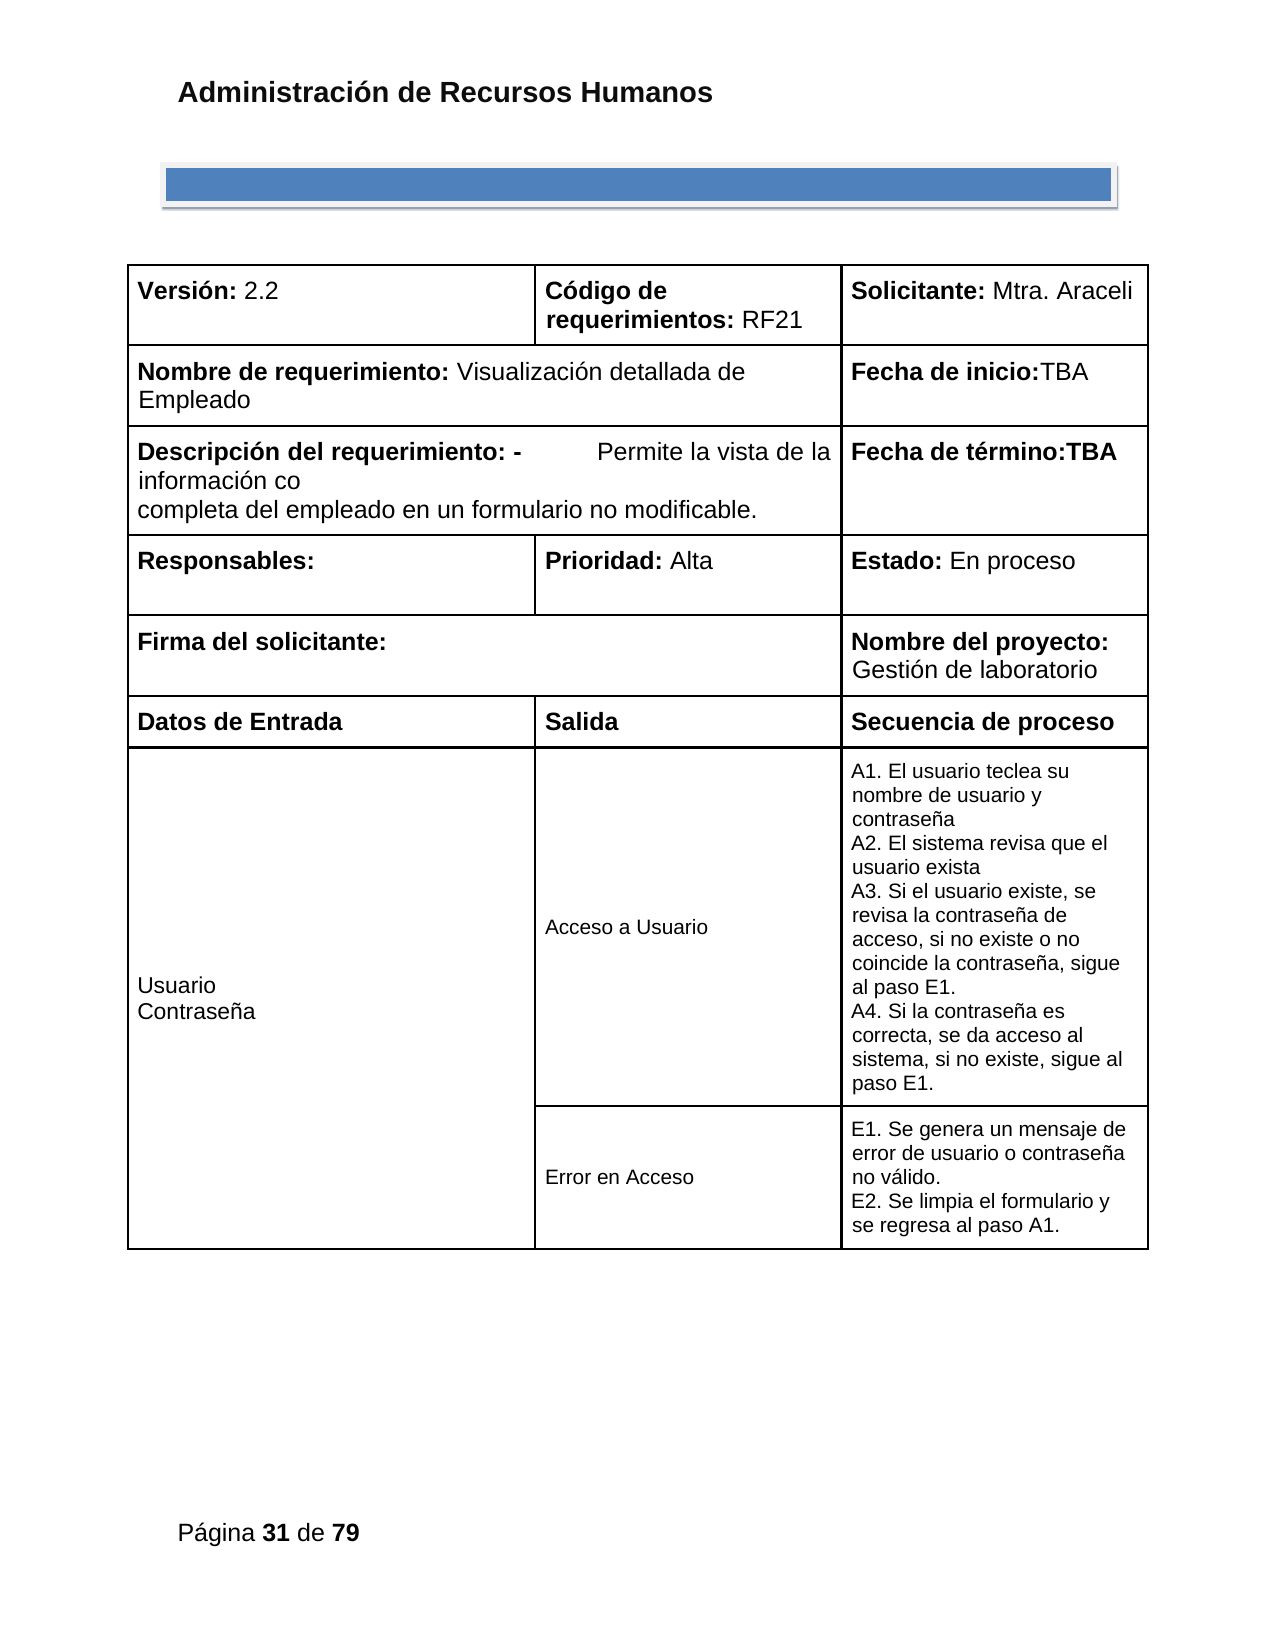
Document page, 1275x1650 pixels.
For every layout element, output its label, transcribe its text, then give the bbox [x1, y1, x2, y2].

table_header Versión: 2.2 [129, 266, 534, 344]
table_cell Fecha de inicio:TBA [843, 346, 1147, 425]
table_cell Fecha de término:TBA [843, 427, 1147, 534]
table_cell Responsables: [129, 536, 534, 614]
table_cell Acceso a Usuario [536, 749, 840, 1105]
table_cell Nombre del proyecto: Gestión de laboratorio [843, 616, 1147, 695]
table_cell Usuario Contraseña [129, 749, 534, 1247]
table_cell Datos de Entrada [129, 697, 534, 746]
table_cell Error en Acceso [536, 1107, 840, 1247]
table_cell Descripción del requerimiento: - Permite la vista de la información co completa del empleado en un formulario no modificable. [129, 427, 840, 534]
table_cell Salida [536, 697, 840, 746]
table_cell Nombre de requerimiento: Visualización detallada de Empleado [129, 346, 840, 425]
table_header Código de requerimientos: RF21 [536, 266, 840, 344]
table_header Solicitante: Mtra. Araceli [843, 266, 1147, 344]
table_cell Secuencia de proceso [843, 697, 1147, 746]
table_cell A1. El usuario teclea su nombre de usuario y contraseña A2. El sistema revisa que el usuario exista A3. Si el usuario existe, se revisa la contraseña de acceso, si no existe o no coincide la contraseña, sigue al paso E1. A4. Si la contraseña es correcta, se da acceso al sistema, si no existe, sigue al paso E1. [843, 749, 1147, 1105]
table_cell Firma del solicitante: [129, 616, 840, 695]
table_cell Prioridad: Alta [536, 536, 840, 614]
table_cell Estado: En proceso [843, 536, 1147, 614]
table_cell E1. Se genera un mensaje de error de usuario o contraseña no válido. E2. Se limpia el formulario y se regresa al paso A1. [843, 1107, 1147, 1247]
